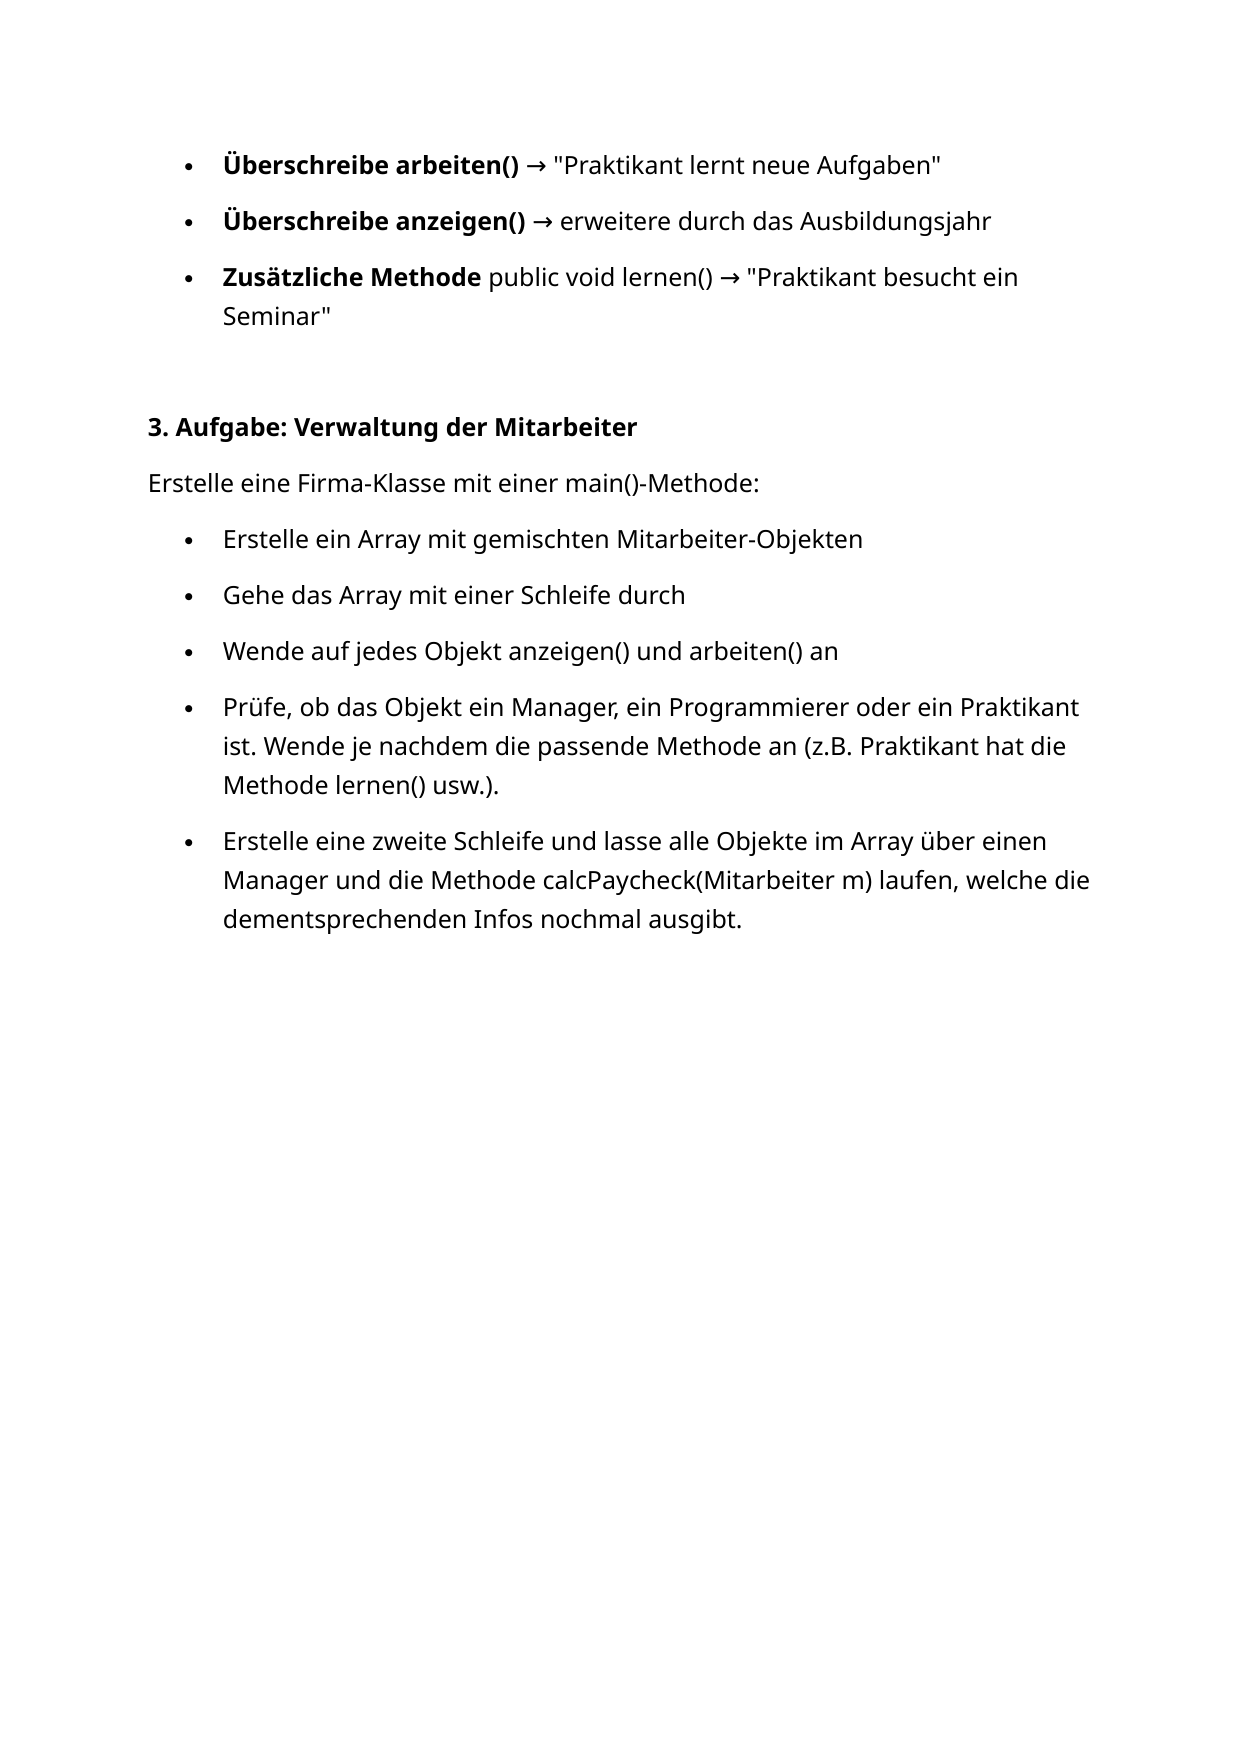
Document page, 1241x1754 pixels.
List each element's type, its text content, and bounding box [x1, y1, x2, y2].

list Erstelle ein Array mit gemischten Mitarbeiter-Objekten [185, 522, 1093, 556]
list Erstelle eine zweite Schleife und lasse alle Objekte im Array über einen Manager und die Methode calcPaycheck(Mitarbeiter m) laufen, welche die dementsprechenden Infos nochmal ausgibt. [185, 823, 1093, 936]
list Überschreibe arbeiten() → "Praktikant lernt neue Aufgaben" [185, 148, 1093, 182]
list Zusätzliche Methode public void lernen() → "Praktikant besucht ein Seminar" [185, 259, 1093, 332]
list Überschreibe anzeigen() → erweitere durch das Ausbildungsjahr [185, 203, 1093, 237]
text Erstelle eine Firma-Klasse mit einer main()-Methode: [148, 466, 1093, 500]
list Prüfe, ob das Objekt ein Manager, ein Programmierer oder ein Praktikant ist. Wende je nachdem die passende Methode an (z.B. Praktikant hat die Methode lernen() usw.). [185, 689, 1093, 802]
text 3️. Aufgabe: Verwaltung der Mitarbeiter [148, 410, 1093, 444]
list Wende auf jedes Objekt anzeigen() und arbeiten() an [185, 633, 1093, 667]
list Gehe das Array mit einer Schleife durch [185, 578, 1093, 612]
